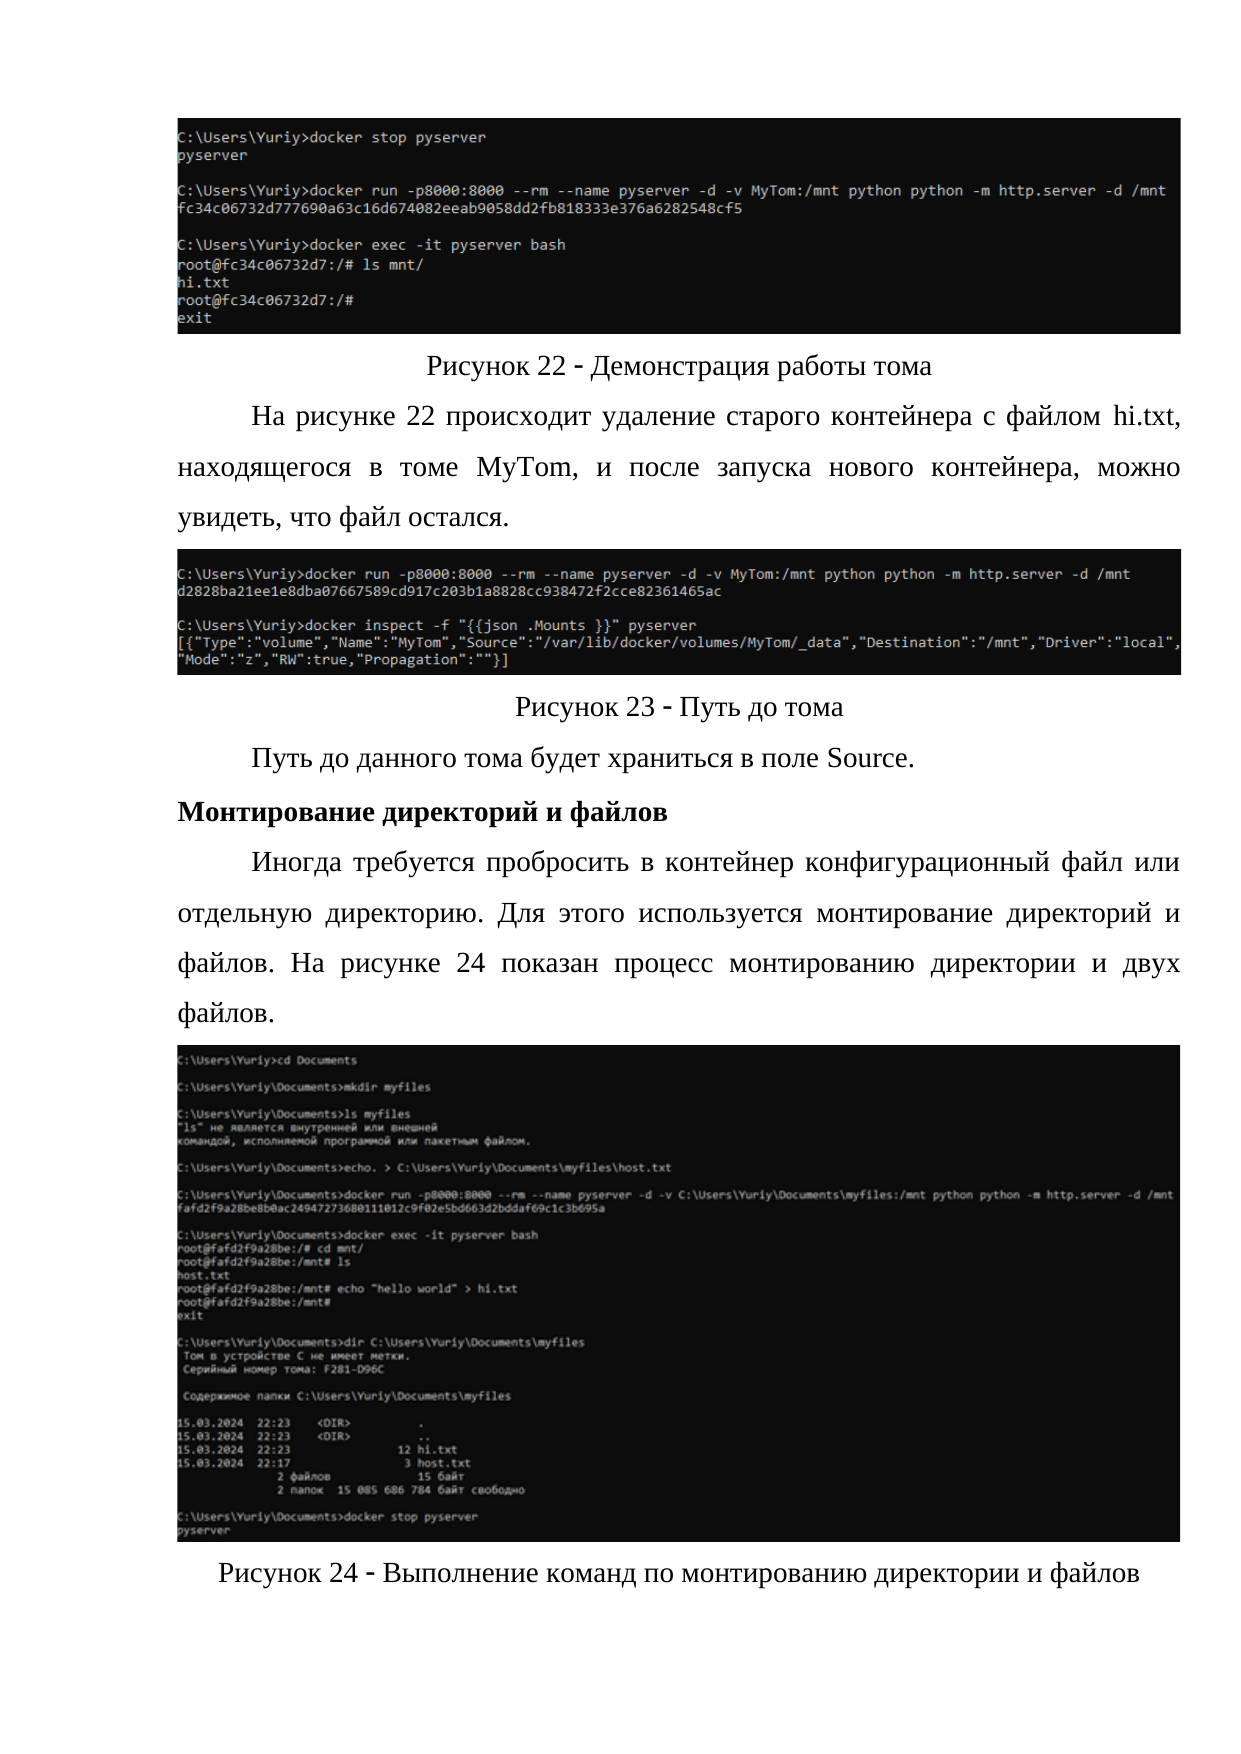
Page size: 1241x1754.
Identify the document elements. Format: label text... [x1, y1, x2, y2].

text Рисунок 24 Выполнение команд по монтированию директории и файлов [177, 1556, 1181, 1589]
picture [177, 1045, 1181, 1542]
text Рисунок 22 Демонстрация работы тома [177, 348, 1181, 382]
text Монтирование директорий и файлов [177, 794, 1181, 828]
picture [177, 118, 1181, 334]
picture [177, 549, 1182, 675]
text Рисунок 23 Путь до тома [177, 689, 1181, 723]
text На рисунке 22 происходит удаление старого контейнера с файлом hi.txt, находящегося в томе MyTom, и после запуска нового контейнера, можно увидеть, что файл остался. [177, 398, 1181, 533]
text Иногда требуется пробросить в контейнер конфигурационный файл или отдельную директорию. Для этого используется монтирование директорий и файлов. На рисунке 24 показан процесс монтированию директории и двух файлов. [177, 844, 1181, 1029]
text Путь до данного тома будет храниться в поле Source. [177, 740, 1181, 773]
